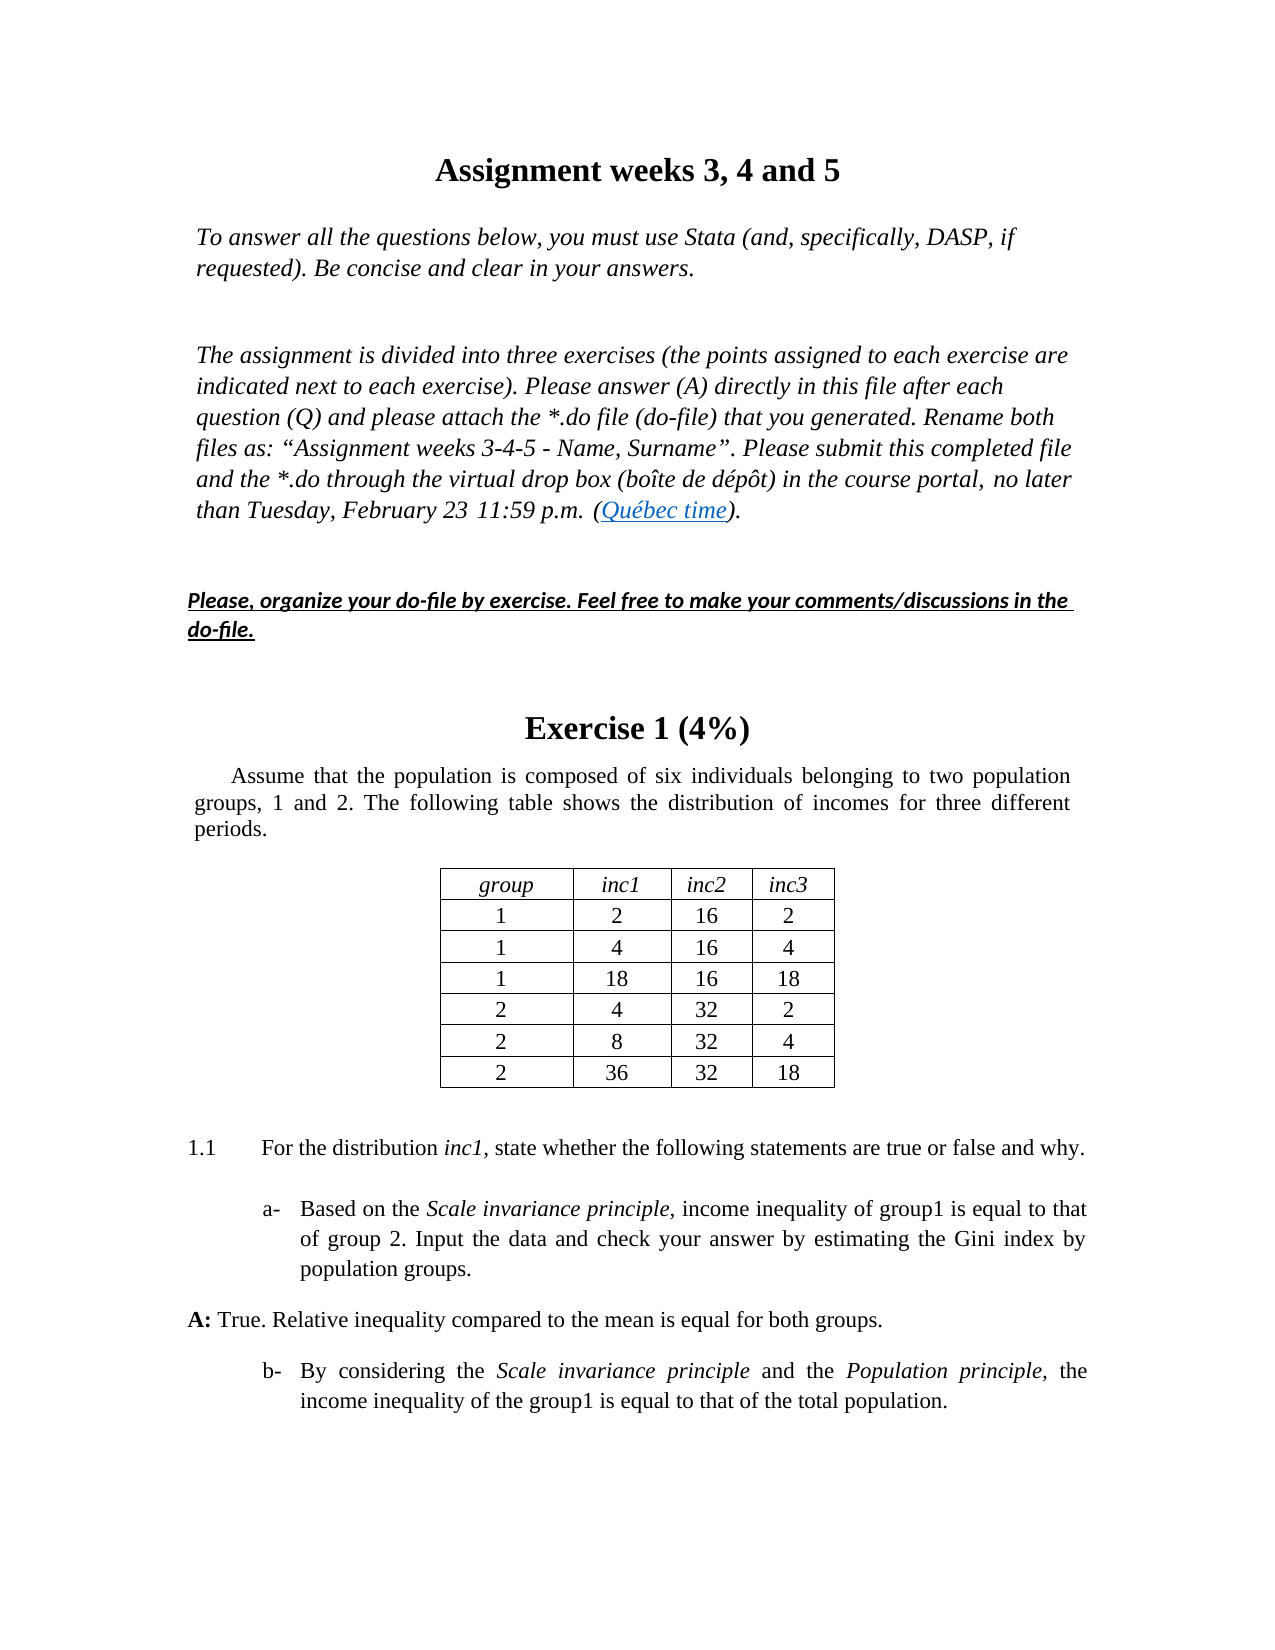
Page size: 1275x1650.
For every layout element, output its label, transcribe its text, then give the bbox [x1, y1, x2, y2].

table_cell 1 [441, 963, 573, 993]
table_cell 2 [441, 994, 573, 1024]
table_header group [441, 869, 573, 899]
subtitle The assignment is divided into three exercises (the points assigned to each exercise are indicated next to each exercise). Please answer (A) directly in this file after each question (Q) and please attach the *.do file (do-file) that you generated. Rename both files as: “Assignment weeks 3-4-5 - Name, Surname”. Please submit this completed file and the *.do through the virtual drop box (boîte de dépôt) in the course portal, no later than Tuesday, February 23 11:59 p.m. (Québec time). [196, 340, 1087, 524]
table_cell 2 [441, 1025, 573, 1056]
list By considering the Scale invariance principle and the Population principle, the income inequality of the group1 is equal to that of the total population. [262, 1357, 1087, 1414]
text A: True. Relative inequality compared to the mean is equal for both groups. [187, 1306, 1087, 1333]
list For the distribution inc1, state whether the following statements are true or false and why. [187, 1134, 1087, 1161]
table_cell 4 [753, 1025, 834, 1056]
table_cell 1 [441, 900, 573, 930]
text Assignment weeks 3, 4 and 5 [187, 150, 1087, 188]
table_cell 18 [753, 1057, 834, 1087]
table_cell 2 [753, 994, 834, 1024]
table_cell 2 [574, 900, 671, 930]
table_cell 32 [672, 994, 752, 1024]
subtitle To answer all the questions below, you must use Stata (and, specifically, DASP, if requested). Be concise and clear in your answers. [196, 222, 1087, 282]
table_cell 18 [574, 963, 671, 993]
table_cell 4 [574, 931, 671, 962]
subtitle Exercise 1 (4%) [187, 708, 1087, 746]
table_cell 32 [672, 1025, 752, 1056]
table_header inc2 [672, 869, 752, 899]
table_cell 4 [574, 994, 671, 1024]
text Assume that the population is composed of six individuals belonging to two population groups, 1 and 2. The following table shows the distribution of incomes for three different periods. [194, 762, 1072, 841]
table_cell 16 [672, 900, 752, 930]
text Please, organize your do-file by exercise. Feel free to make your comments/discussions in the do-file. [187, 586, 1087, 643]
table_header inc1 [574, 869, 671, 899]
table_cell 16 [672, 931, 752, 962]
table_cell 18 [753, 963, 834, 993]
table_cell 16 [672, 963, 752, 993]
table_cell 2 [441, 1057, 573, 1087]
table_cell 32 [672, 1057, 752, 1087]
list Based on the Scale invariance principle, income inequality of group1 is equal to that of group 2. Input the data and check your answer by estimating the Gini index by population groups. [262, 1195, 1087, 1282]
table_cell 2 [753, 900, 834, 930]
table_cell 1 [441, 931, 573, 962]
table_cell 4 [753, 931, 834, 962]
table_cell 36 [574, 1057, 671, 1087]
table_cell 8 [574, 1025, 671, 1056]
table_header inc3 [753, 869, 834, 899]
